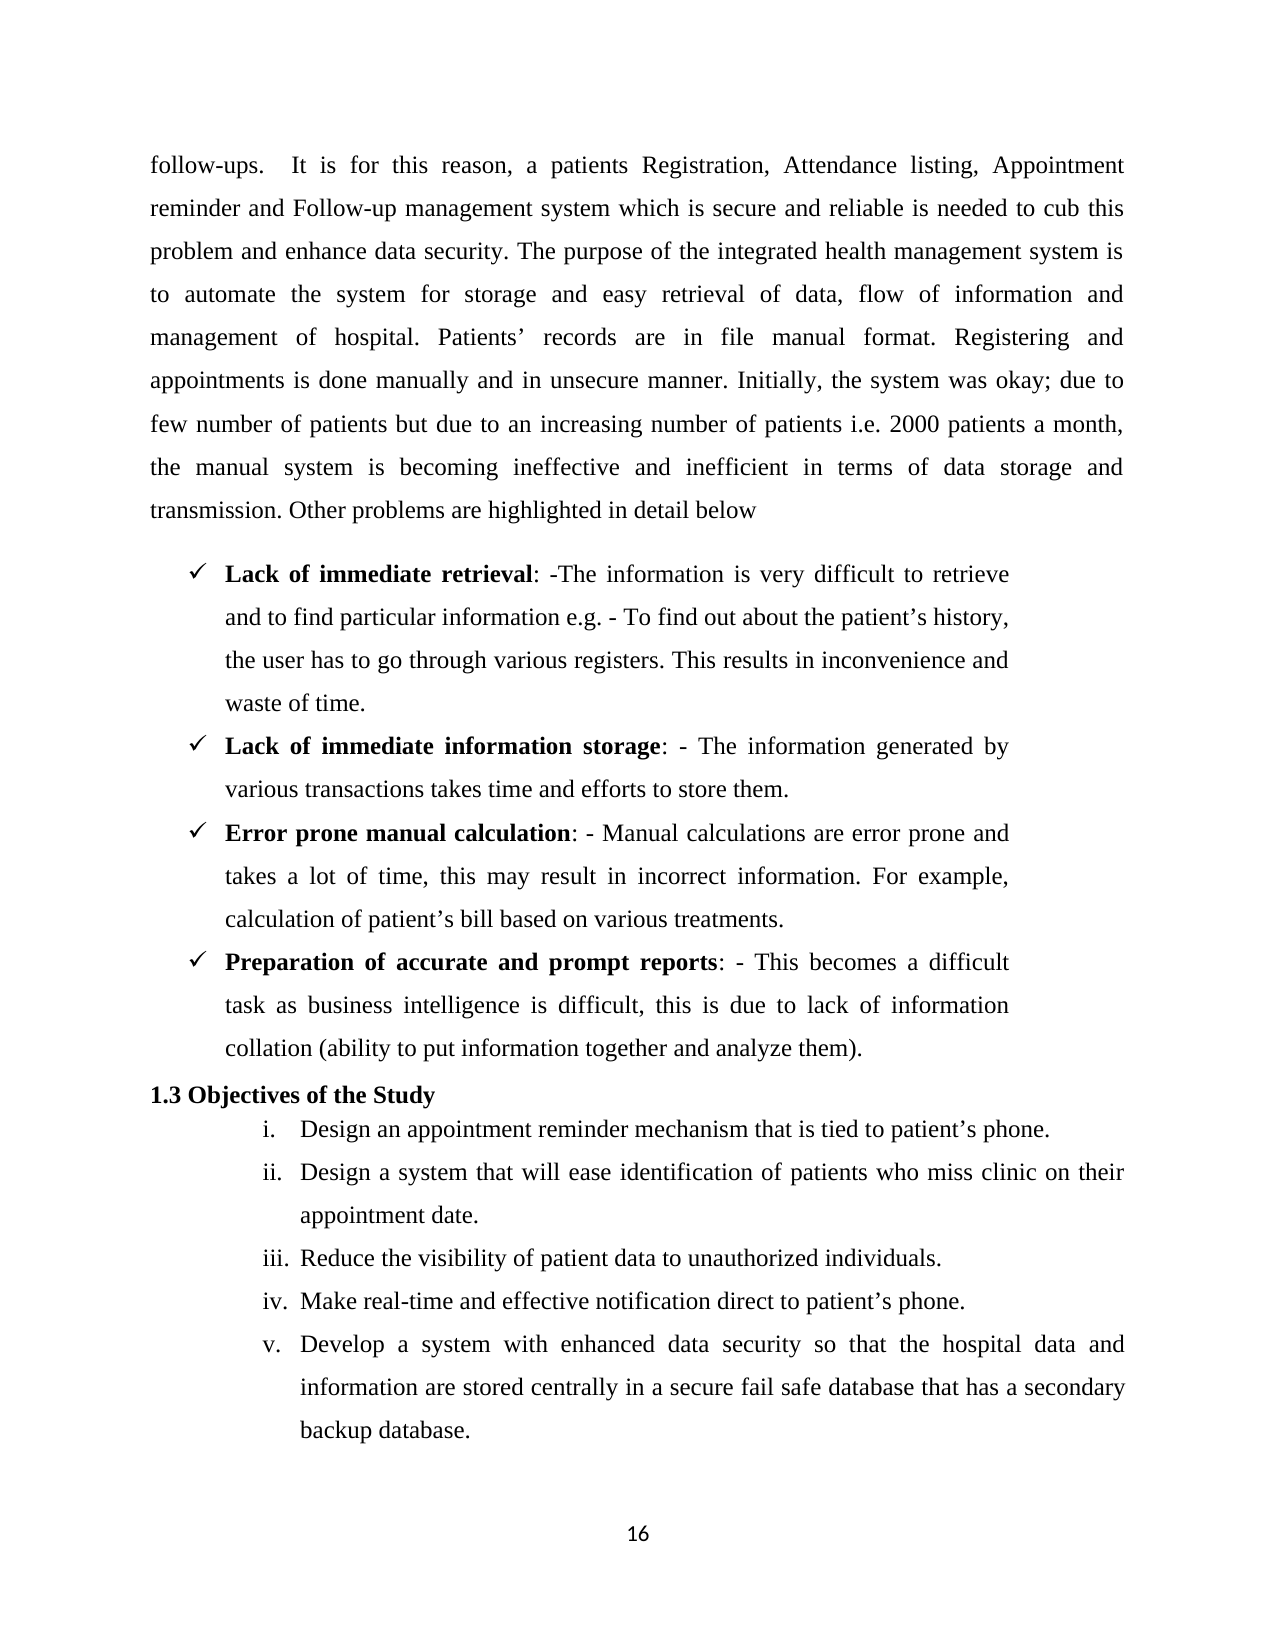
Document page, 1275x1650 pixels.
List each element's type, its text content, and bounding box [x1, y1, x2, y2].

list Reduce the visibility of patient data to unauthorized individuals. [262, 1243, 1125, 1272]
list Preparation of accurate and prompt reports: - This becomes a difficult task as business intelligence is difficult, this is due to lack of information collation (ability to put information together and analyze them). [187, 947, 1009, 1062]
text 1.3 Objectives of the Study [150, 1081, 1125, 1109]
list Make real-time and effective notification direct to patient’s phone. [262, 1286, 1125, 1315]
list Design an appointment reminder mechanism that is tied to patient’s phone. [262, 1114, 1125, 1142]
list Develop a system with enhanced data security so that the hospital data and information are stored centrally in a secure fail safe database that has a secondary backup database. [262, 1329, 1127, 1444]
list Lack of immediate retrieval: -The information is very difficult to retrieve and to find particular information e.g. - To find out about the patient’s history, the user has to go through various registers. This results in inconvenience and waste of time. [187, 559, 1009, 717]
list Design a system that will ease identification of patients who miss clinic on their appointment date. [262, 1157, 1125, 1229]
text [150, 150, 1125, 524]
list Error prone manual calculation: - Manual calculations are error prone and takes a lot of time, this may result in incorrect information. For example, calculation of patient’s bill based on various treatments. [187, 818, 1009, 933]
list Lack of immediate information storage: - The information generated by various transactions takes time and efforts to store them. [187, 731, 1009, 803]
